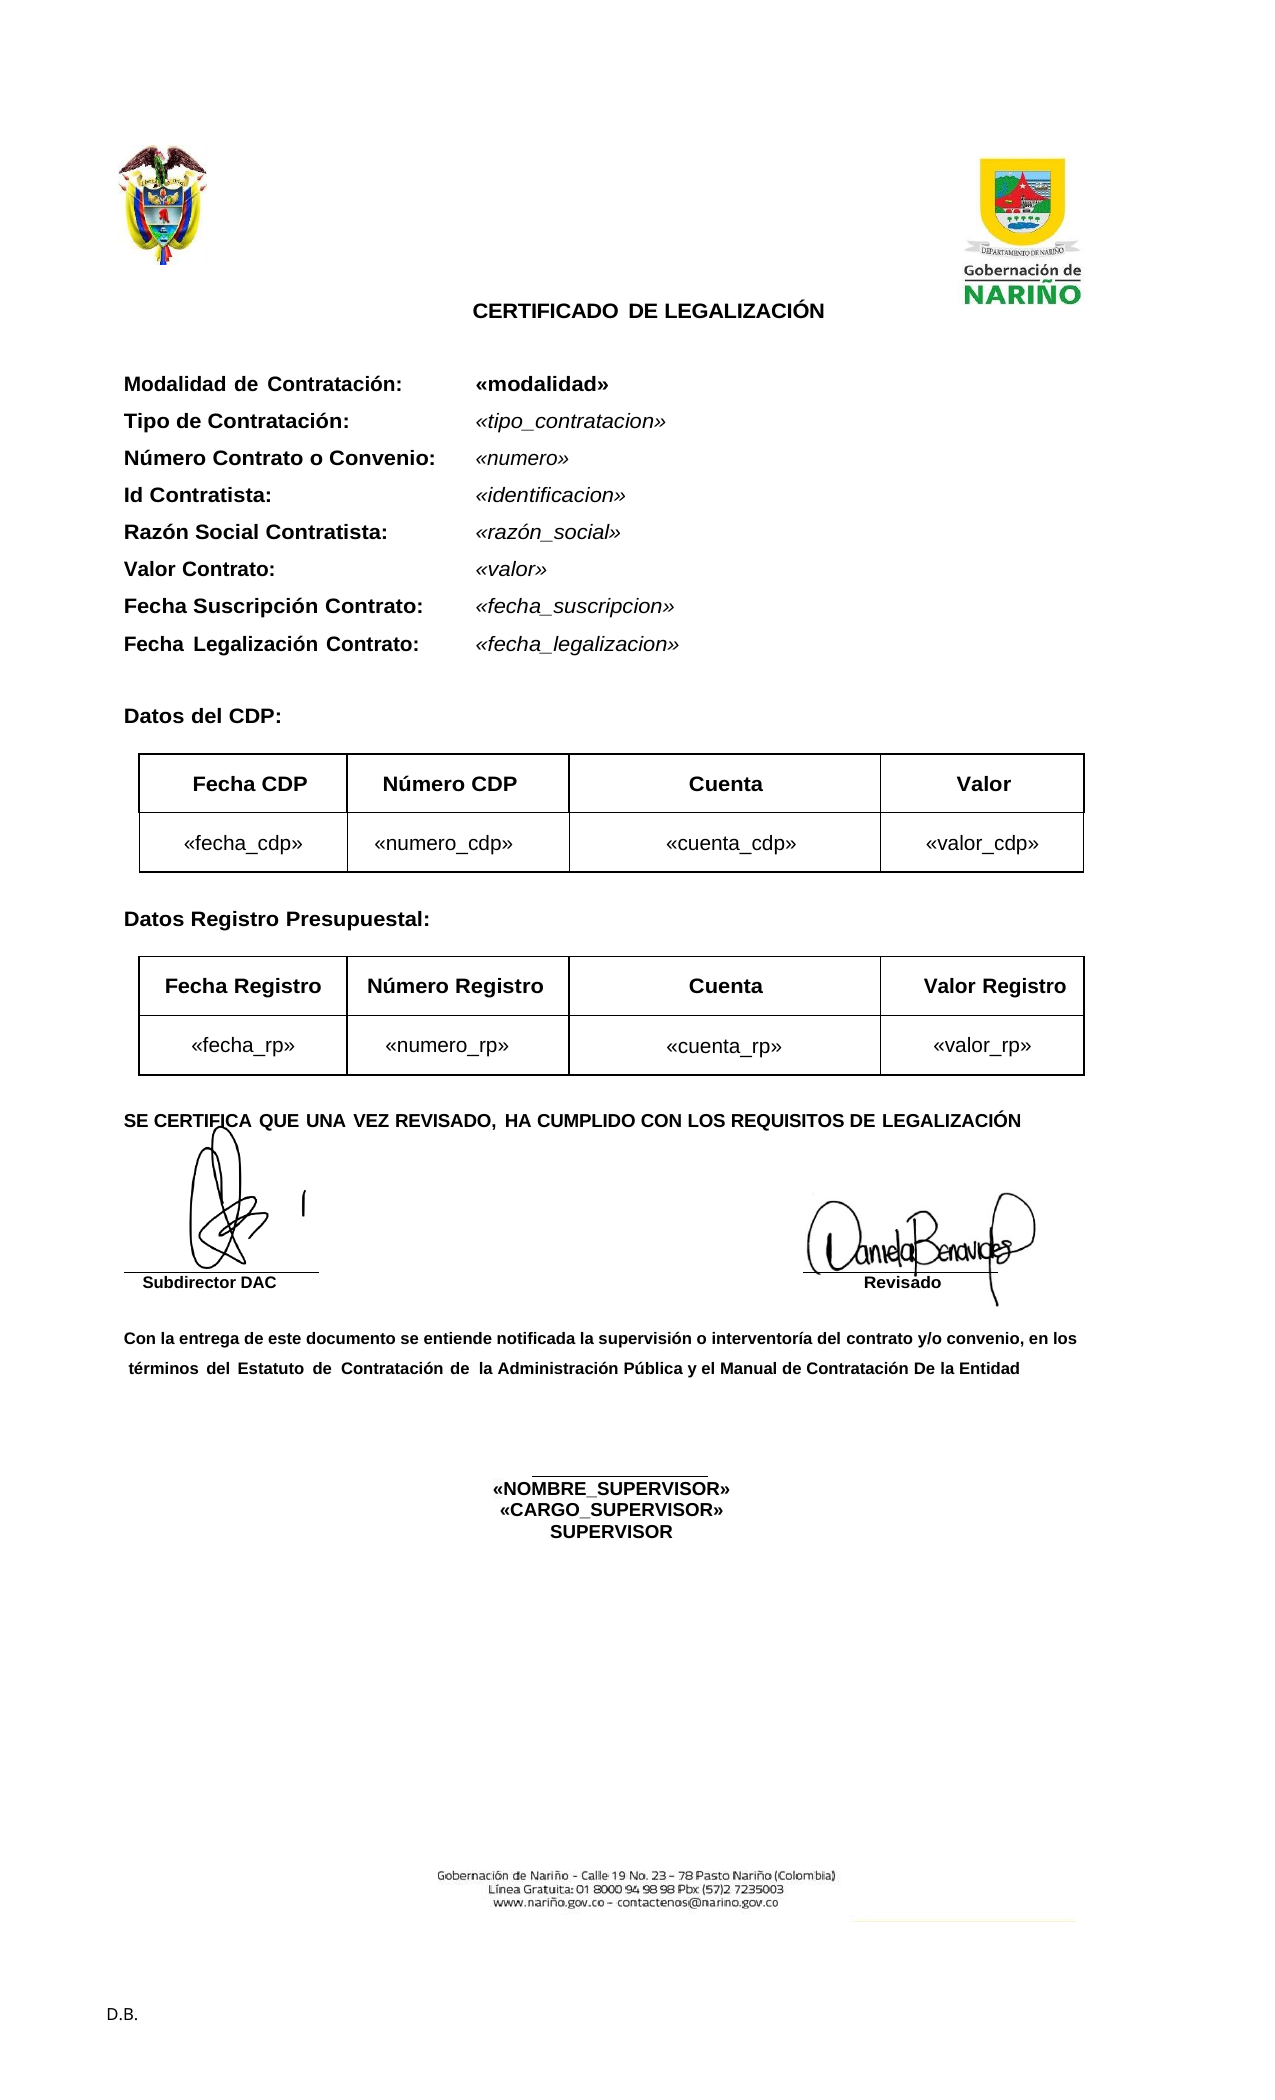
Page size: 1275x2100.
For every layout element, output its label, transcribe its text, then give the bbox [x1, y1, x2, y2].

text Tipo de Contratación: «tipo_contratacion» [123, 408, 1117, 432]
table_cell «numero_cdp» [348, 813, 569, 871]
text Valor Contrato: «valor» [123, 557, 1117, 581]
table_header Fecha CDP [140, 755, 346, 812]
picture [437, 1870, 1077, 1922]
table_cell «numero_rp» [348, 1016, 568, 1074]
table_header Fecha Registro [140, 957, 346, 1015]
table_cell «cuenta_rp» [570, 1016, 880, 1074]
text «CARGO_SUPERVISOR» [106, 1499, 1117, 1521]
picture [784, 1292, 1064, 1307]
text Datos Registro Presupuestal: [123, 907, 1117, 931]
picture [784, 1180, 1064, 1267]
table_header Valor [881, 755, 1083, 812]
picture [118, 145, 207, 265]
text Con la entrega de este documento se entiende notificada la supervisión o interventoría del contrato y/o convenio, en los términos del Estatuto de Contratación de la Administración Pública y el Manual de Contratación De la Entidad [123, 1329, 1117, 1378]
text SUPERVISOR [106, 1521, 1117, 1542]
table_cell «valor_rp» [881, 1016, 1083, 1074]
text Modalidad de Contratación: «modalidad» [123, 371, 1117, 395]
text Razón Social Contratista: «razón_social» [123, 520, 1117, 544]
picture [957, 156, 1088, 305]
text Número Contrato o Convenio: «numero» [123, 446, 475, 469]
text Número Contrato o Convenio: «numero» [487, 446, 1117, 469]
table_header Número Registro [348, 957, 568, 1015]
table_cell «cuenta_cdp» [570, 813, 880, 871]
table_header Cuenta [570, 755, 880, 812]
text Fecha Legalización Contrato: «fecha_legalizacion» [123, 631, 1117, 655]
text Subdirector DAC Revisado [138, 1267, 1117, 1292]
text CERTIFICADO DE LEGALIZACIÓN [472, 299, 1117, 323]
text Id Contratista: «identificacion» [123, 483, 1117, 507]
table_header Número CDP [348, 755, 568, 812]
table_header Cuenta [570, 957, 880, 1015]
table_header Valor Registro [881, 957, 1083, 1015]
text SE CERTIFICA QUE UNA VEZ REVISADO, HA CUMPLIDO CON LOS REQUISITOS DE LEGALIZACIÓN [123, 1110, 1117, 1132]
text «NOMBRE_SUPERVISOR» [106, 1472, 1117, 1499]
table_cell «fecha_cdp» [140, 813, 347, 871]
text Datos del CDP: [123, 704, 1117, 728]
picture [170, 1132, 315, 1267]
table_cell «fecha_rp» [140, 1016, 346, 1074]
table_cell «valor_cdp» [881, 813, 1083, 871]
text Fecha Suscripción Contrato: «fecha_suscripcion» [123, 594, 1117, 618]
